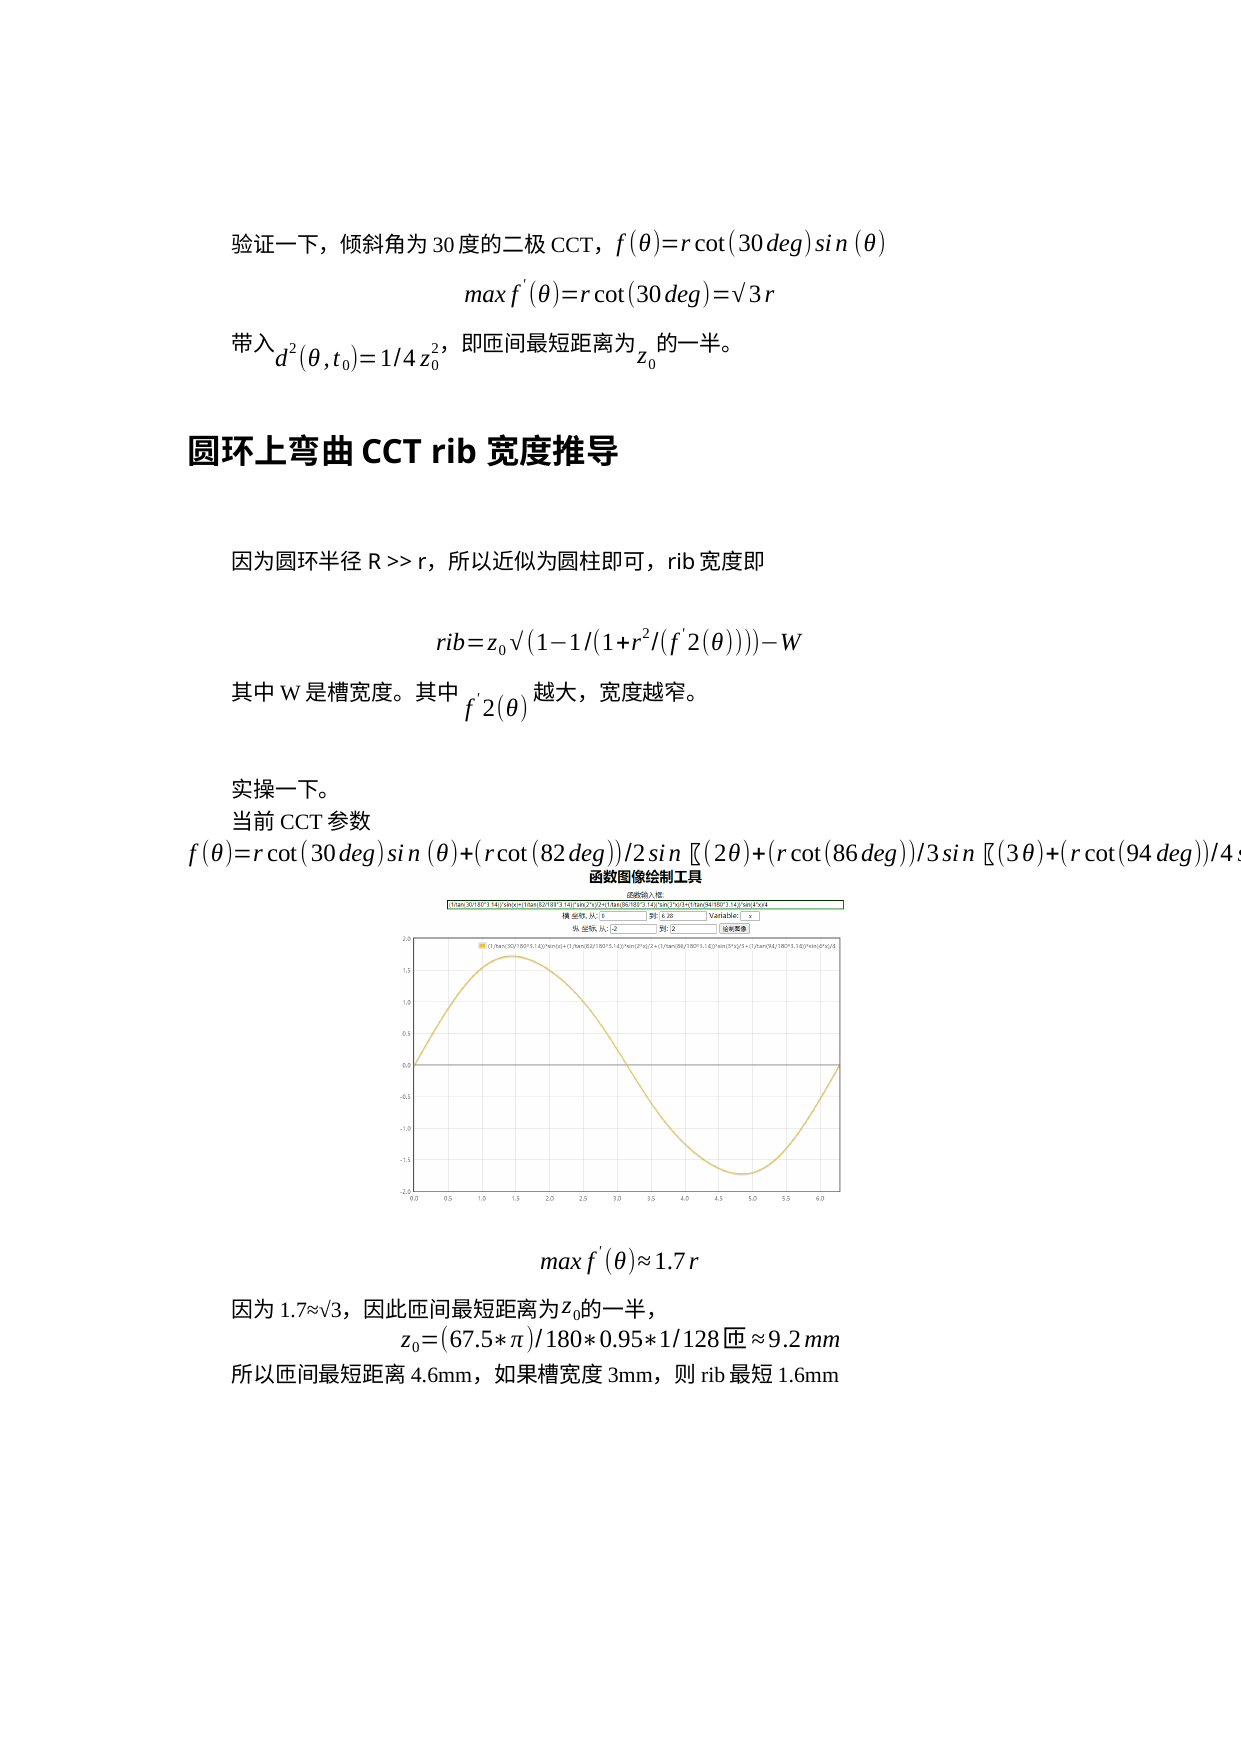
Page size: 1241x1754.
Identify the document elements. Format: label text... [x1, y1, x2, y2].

text 其中 W 是槽宽度。其中 越大，宽度越窄。 [187, 674, 1053, 739]
text 实操一下。 [187, 771, 1053, 804]
text 当前 CCT 参数 [187, 804, 1053, 836]
text 验证一下，倾斜角为30度的二极CCT， [187, 227, 1053, 259]
text 所以匝间最短距离4.6mm，如果槽宽度3mm，则rib最短1.6mm [187, 1356, 1053, 1389]
subtitle 圆环上弯曲CCT rib 宽度推导 [187, 417, 1053, 482]
text 因为圆环半径 R >> r，所以近似为圆柱即可，rib宽度即 [187, 544, 1053, 576]
picture [393, 868, 848, 1203]
text 因为1.7≈√3，因此匝间最短距离为的一半， [187, 1291, 1053, 1324]
text 带入，即匝间最短距离为的一半。 [187, 324, 1053, 389]
